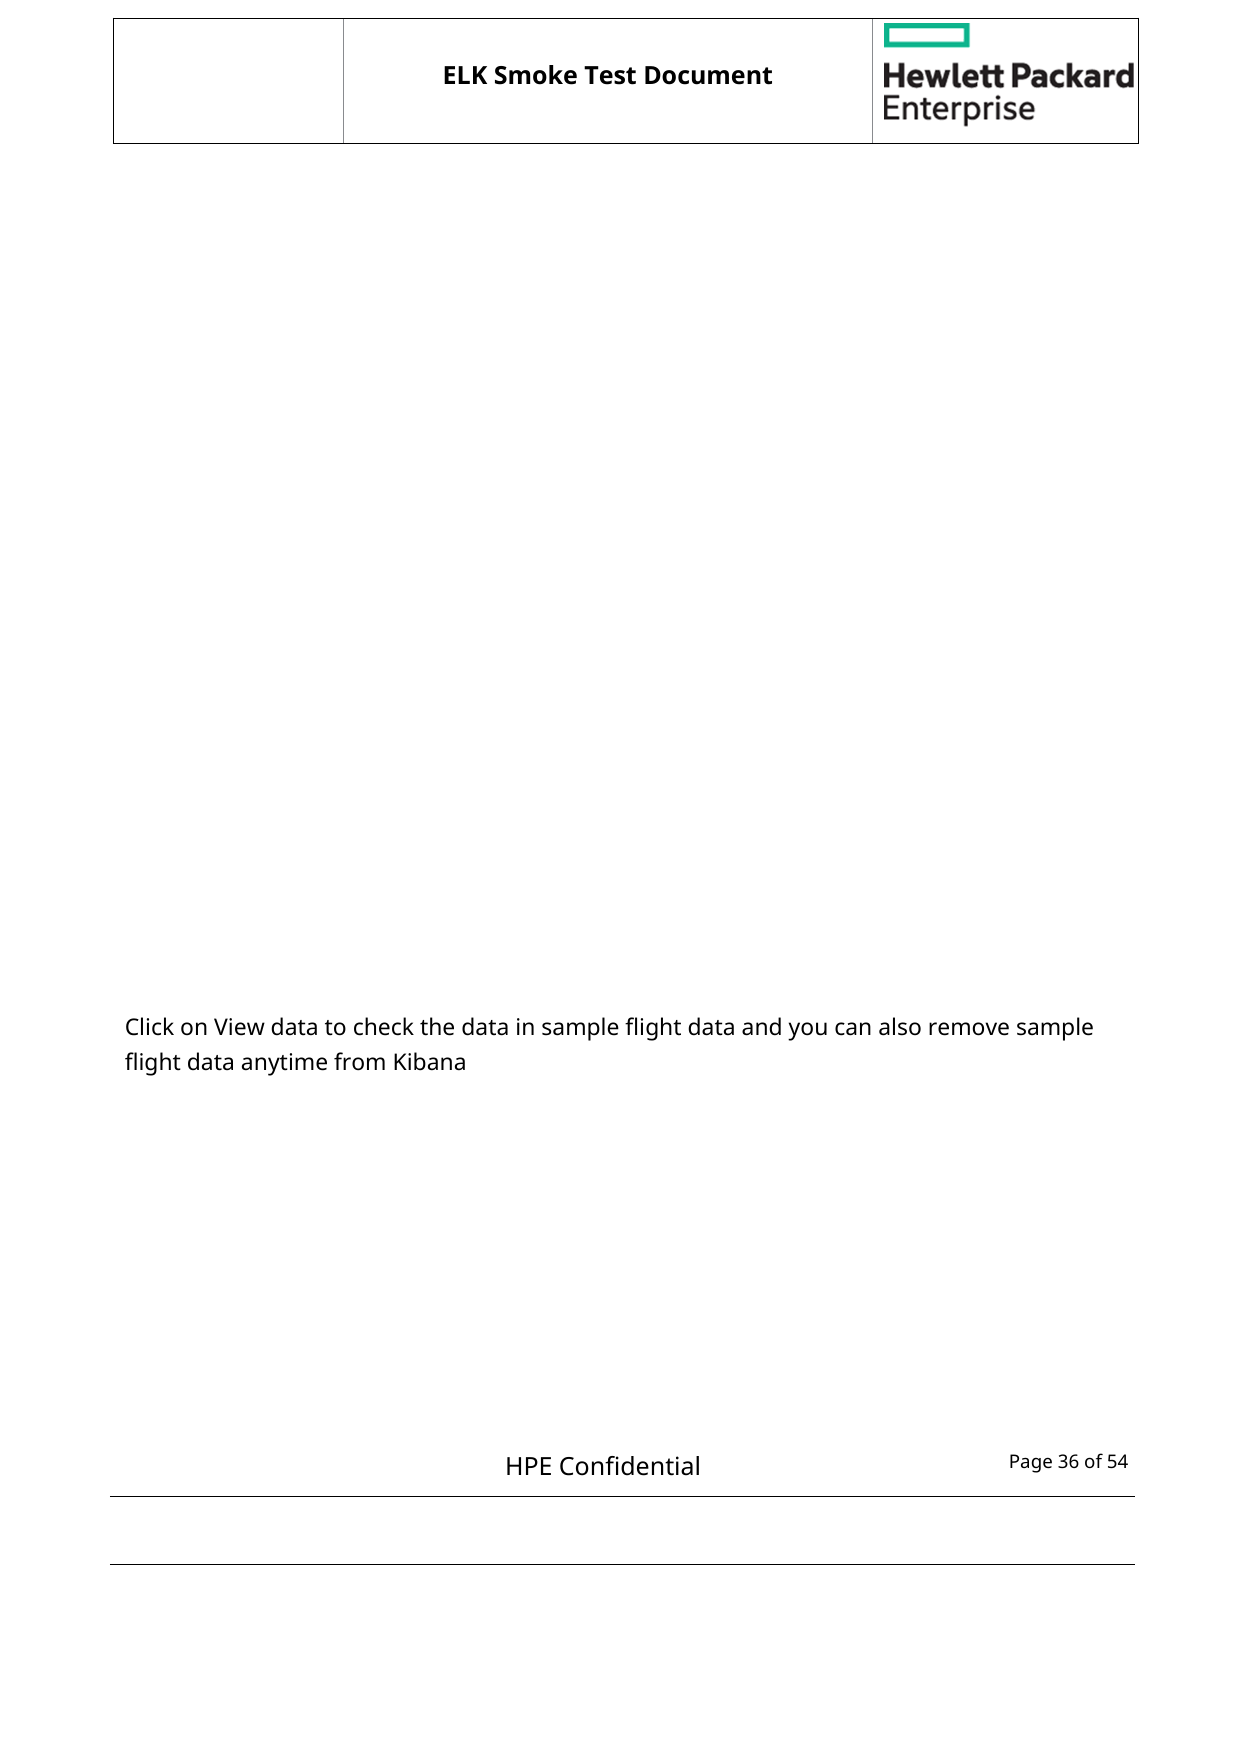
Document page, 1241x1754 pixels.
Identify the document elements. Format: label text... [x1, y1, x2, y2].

text Click on View data to check the data in sample flight data and you can also remove sample flight data anytime from Kibana [124, 1010, 1150, 1078]
